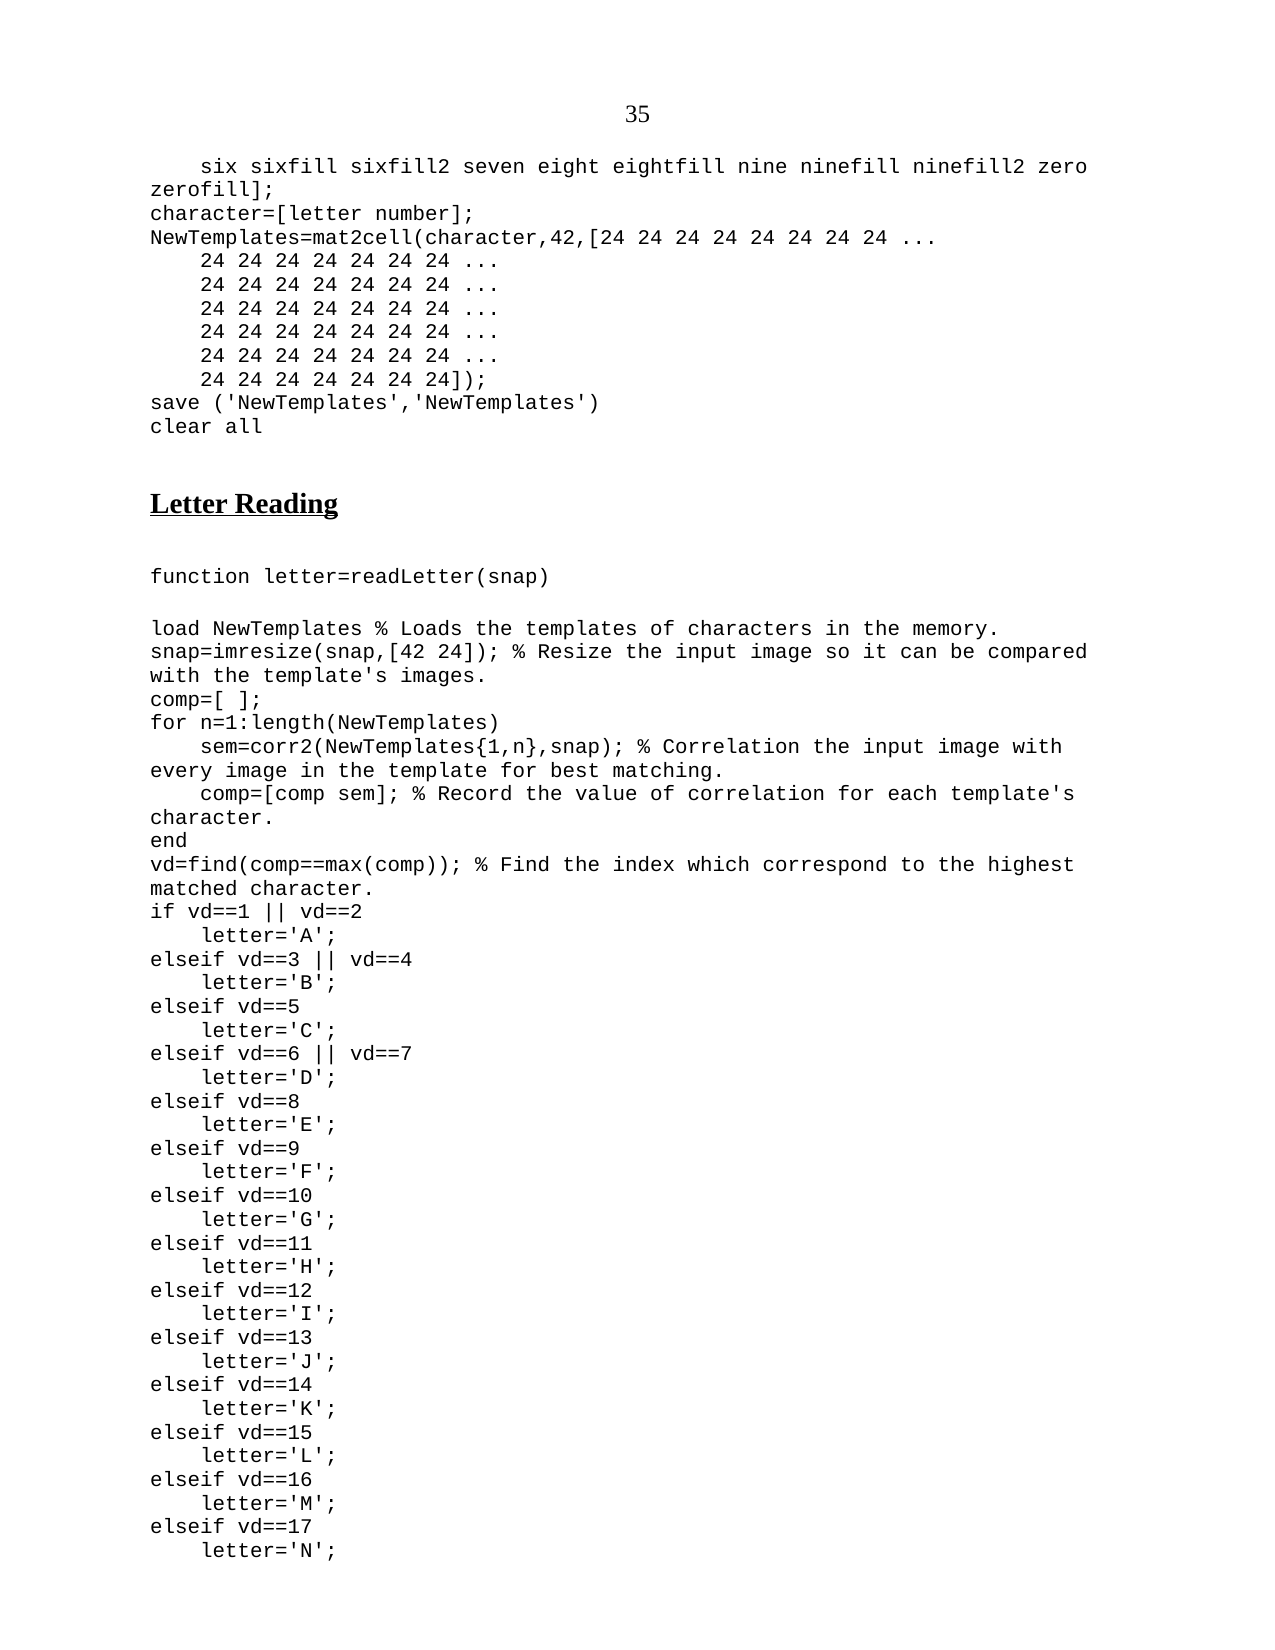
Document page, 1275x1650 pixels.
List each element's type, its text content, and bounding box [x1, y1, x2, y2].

text snap=imresize(snap,[42 24]); % Resize the input image so it can be compared with the template's images. [150, 641, 1125, 689]
text NewTemplates=mat2cell(character,42,[24 24 24 24 24 24 24 24 ... [150, 227, 1125, 250]
text letter='G'; [150, 1209, 1125, 1232]
text letter='F'; [150, 1162, 1125, 1185]
text letter='D'; [150, 1067, 1125, 1091]
text elseif vd==11 [150, 1232, 1125, 1256]
text vd=find(comp==max(comp)); % Find the index which correspond to the highest matched character. [150, 854, 1125, 901]
text load NewTemplates % Loads the templates of characters in the memory. [150, 618, 1125, 641]
text letter='H'; [150, 1256, 1125, 1280]
text 24 24 24 24 24 24 24 ... [150, 274, 1125, 298]
text clear all [150, 416, 1125, 439]
text 24 24 24 24 24 24 24 ... [150, 298, 1125, 321]
text elseif vd==15 [150, 1422, 1125, 1445]
text elseif vd==6 || vd==7 [150, 1043, 1125, 1067]
text elseif vd==3 || vd==4 [150, 949, 1125, 972]
text end [150, 831, 1125, 854]
text elseif vd==10 [150, 1185, 1125, 1209]
text elseif vd==13 [150, 1327, 1125, 1351]
text elseif vd==12 [150, 1280, 1125, 1303]
text 24 24 24 24 24 24 24 ... [150, 321, 1125, 345]
text if vd==1 || vd==2 [150, 901, 1125, 925]
text letter='A'; [150, 925, 1125, 949]
text 24 24 24 24 24 24 24]); [150, 368, 1125, 392]
text 35 [150, 75, 1125, 127]
text comp=[ ]; [150, 689, 1125, 712]
text function letter=readLetter(snap) [150, 566, 1125, 589]
text elseif vd==16 [150, 1469, 1125, 1493]
text six sixfill sixfill2 seven eight eightfill nine ninefill ninefill2 zero zerofill]; [150, 156, 1125, 203]
text Letter Reading [150, 486, 1125, 519]
text letter='E'; [150, 1114, 1125, 1138]
text elseif vd==14 [150, 1374, 1125, 1398]
text letter='C'; [150, 1020, 1125, 1043]
text letter='K'; [150, 1398, 1125, 1422]
text for n=1:length(NewTemplates) [150, 712, 1125, 736]
text comp=[comp sem]; % Record the value of correlation for each template's character. [150, 783, 1125, 831]
text elseif vd==8 [150, 1091, 1125, 1114]
text save ('NewTemplates','NewTemplates') [150, 392, 1125, 416]
text 24 24 24 24 24 24 24 ... [150, 345, 1125, 368]
text letter='N'; [150, 1540, 1125, 1563]
text letter='M'; [150, 1493, 1125, 1516]
text letter='B'; [150, 972, 1125, 996]
text character=[letter number]; [150, 203, 1125, 227]
text 24 24 24 24 24 24 24 ... [150, 250, 1125, 274]
text elseif vd==17 [150, 1516, 1125, 1540]
text letter='I'; [150, 1303, 1125, 1327]
text letter='L'; [150, 1445, 1125, 1469]
text elseif vd==5 [150, 996, 1125, 1020]
text letter='J'; [150, 1351, 1125, 1374]
text elseif vd==9 [150, 1138, 1125, 1162]
text sem=corr2(NewTemplates{1,n},snap); % Correlation the input image with every image in the template for best matching. [150, 736, 1125, 783]
